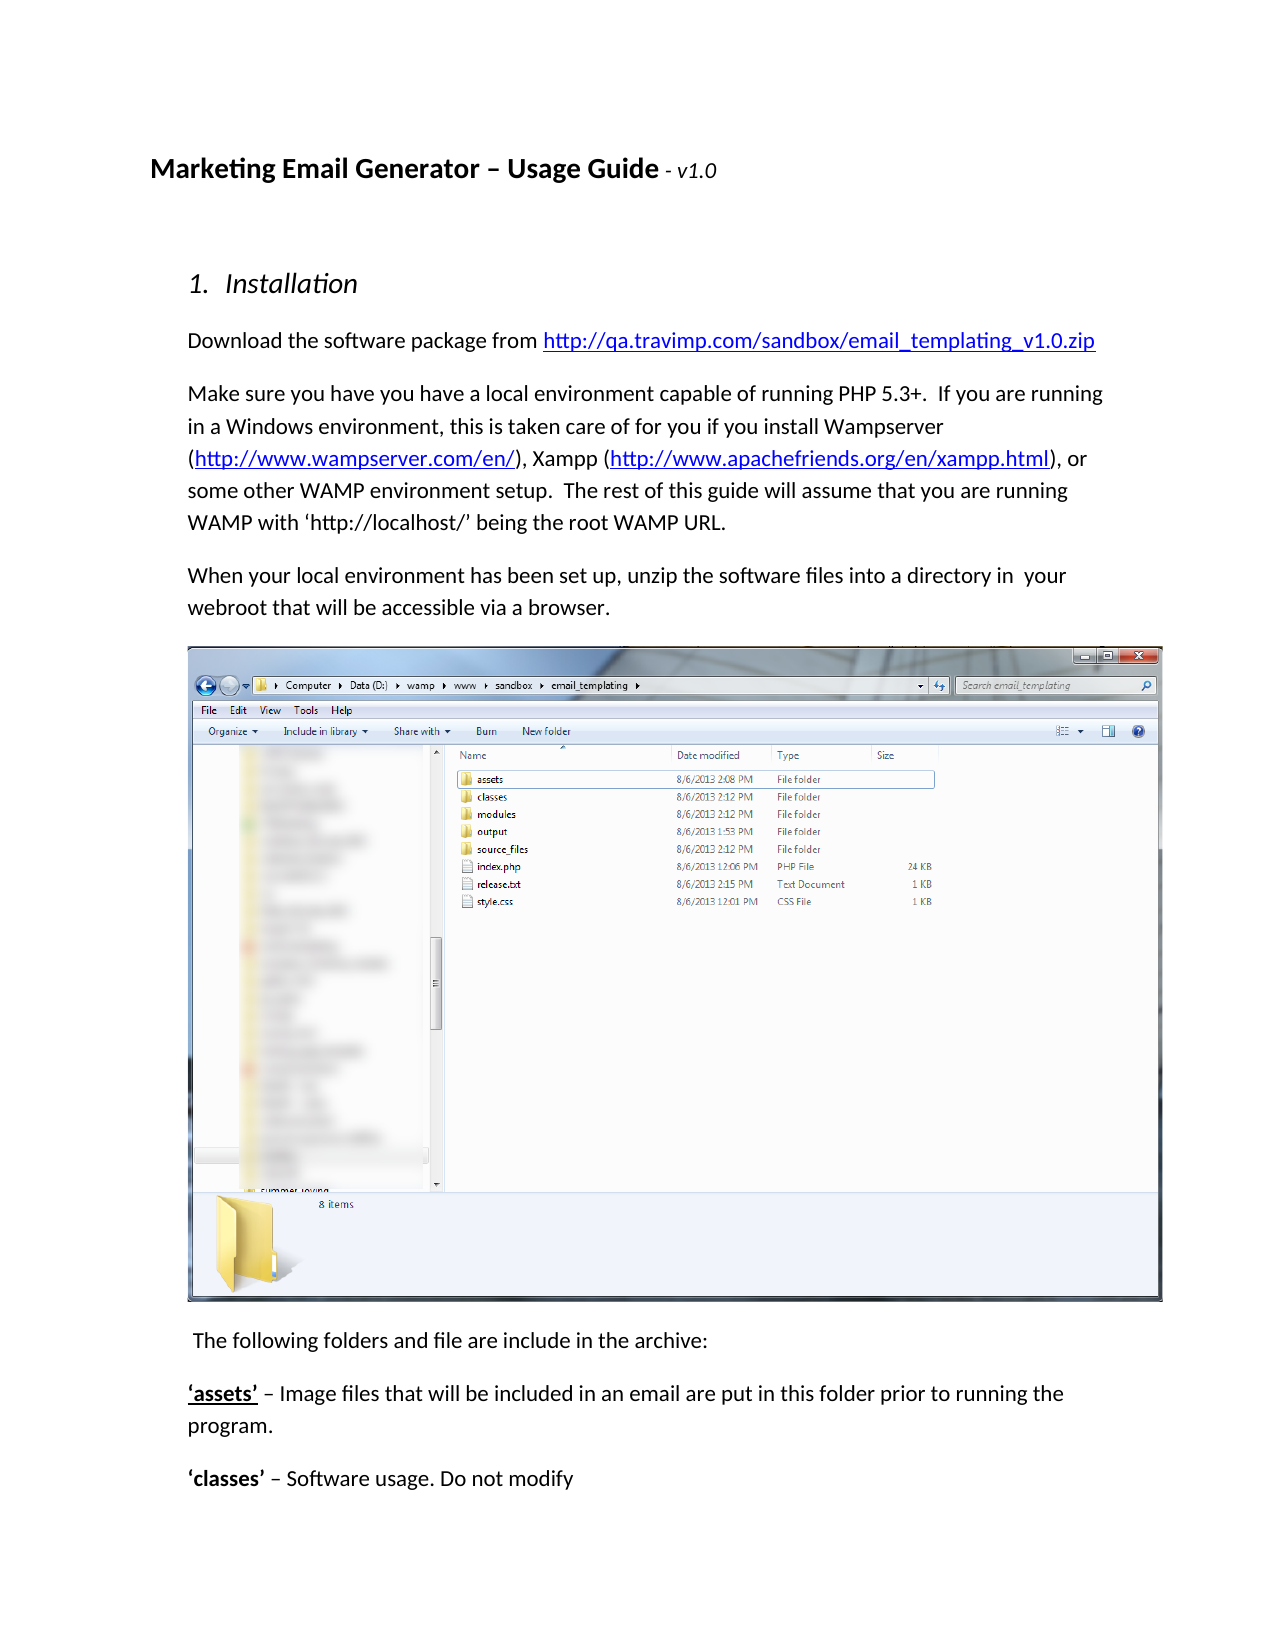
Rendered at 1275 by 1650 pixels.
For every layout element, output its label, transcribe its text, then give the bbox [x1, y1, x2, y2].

picture [187, 646, 1163, 1302]
text Make sure you have you have a local environment capable of running PHP 5.3+. If you are running in a Windows environment, this is taken care of for you if you install Wampserver (http://www.wampserver.com/en/), Xampp (http://www.apachefriends.org/en/xampp.html), or some other WAMP environment setup. The rest of this guide will assume that you are running WAMP with ‘http://localhost/’ being the root WAMP URL. [187, 379, 1125, 536]
text ‘assets’ – Image files that will be included in an email are put in this folder prior to running the program. [187, 1379, 1125, 1439]
text When your local environment has been set up, unzip the software files into a directory in your webroot that will be accessible via a browser. [187, 561, 1125, 622]
text Marketing Email Generator – Usage Guide - v1.0 [150, 150, 1125, 186]
text Download the software package from http://qa.travimp.com/sandbox/email_templating_v1.0.zip [187, 327, 1125, 354]
text ‘classes’ – Software usage. Do not modify [187, 1464, 1125, 1492]
list Installation [187, 265, 1125, 300]
text The following folders and file are include in the archive: [187, 1326, 1125, 1354]
